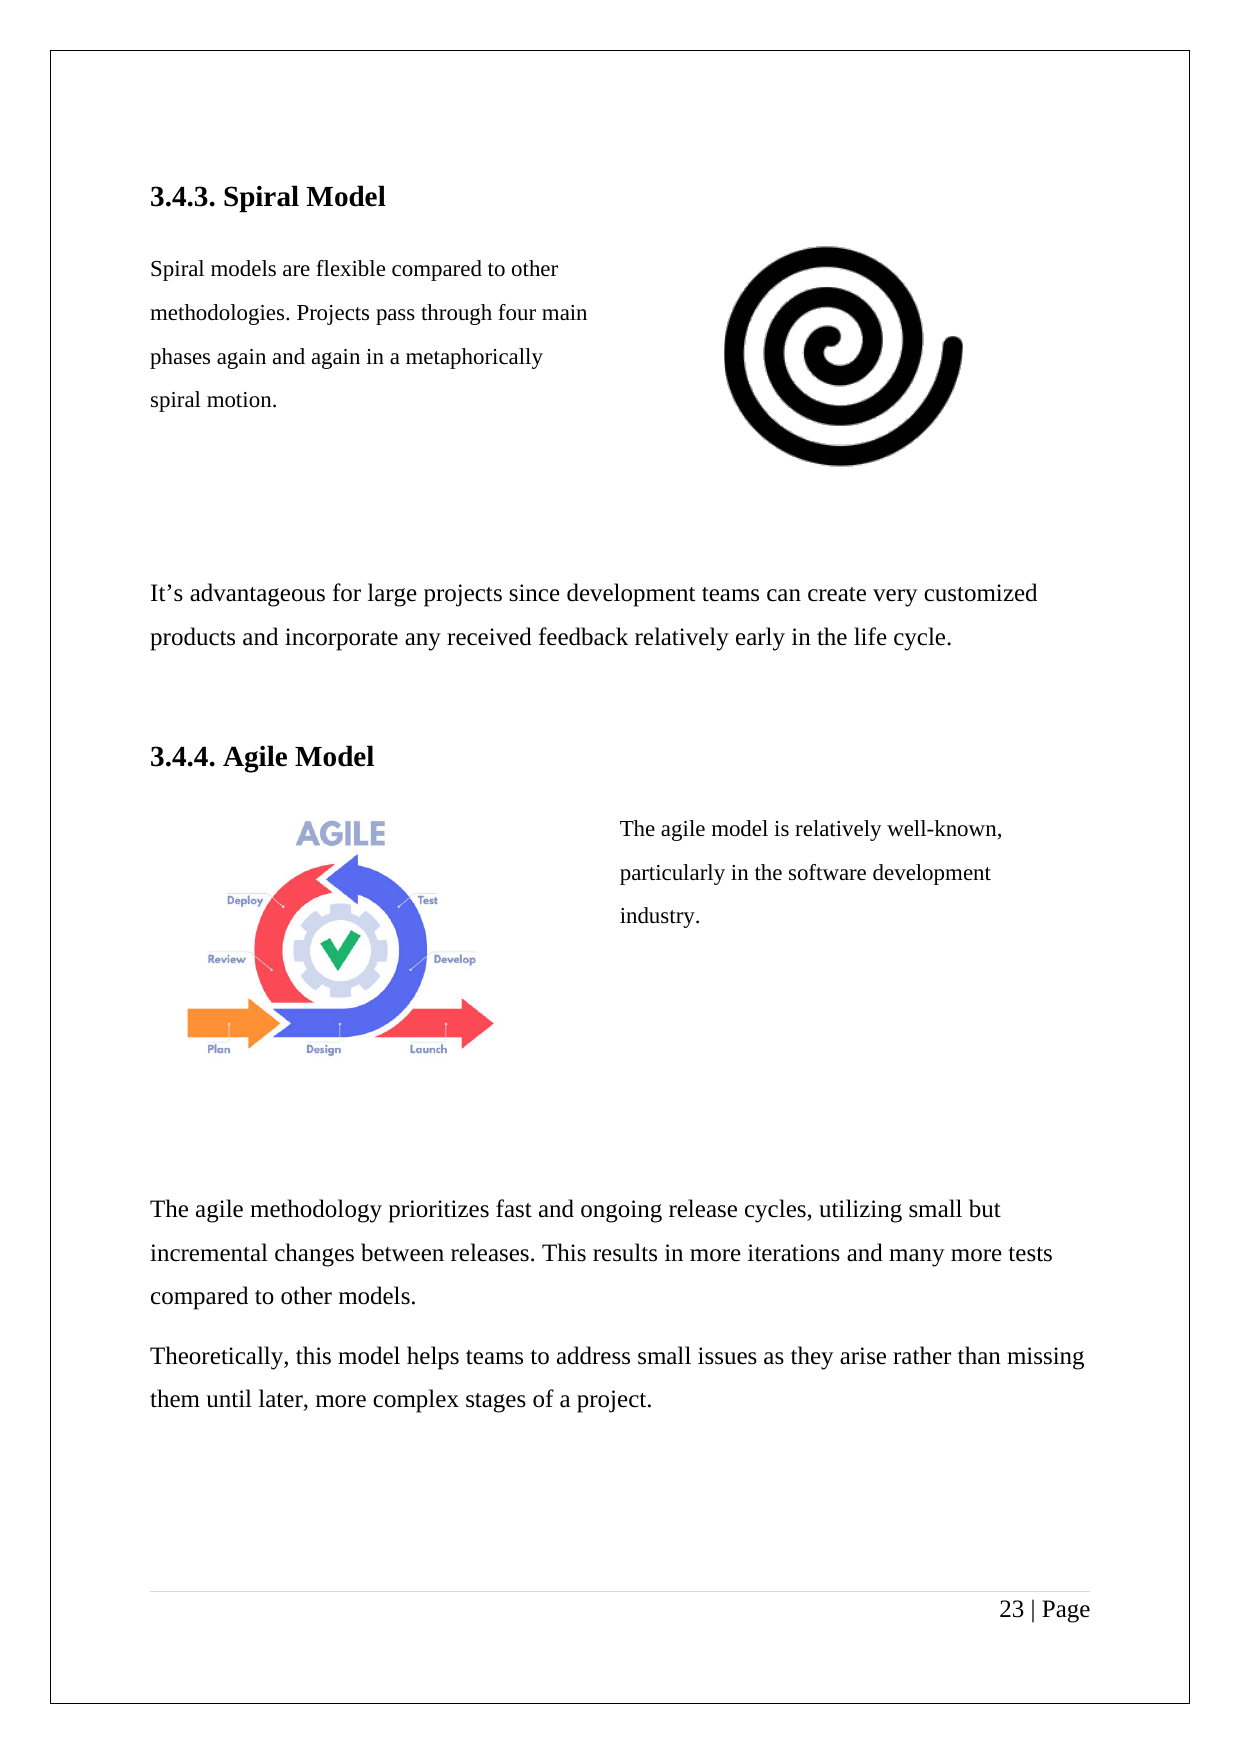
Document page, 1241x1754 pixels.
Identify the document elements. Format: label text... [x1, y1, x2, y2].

table_header The agile model is relatively well-known, particularly in the software development industry. [608, 798, 1078, 1179]
picture [153, 797, 528, 1079]
table_header [608, 238, 1078, 563]
subtitle 3.4.4. Agile Model [150, 739, 1090, 772]
text The agile methodology prioritizes fast and ongoing release cycles, utilizing small but incremental changes between releases. This results in more iterations and many more tests compared to other models. [150, 1179, 1090, 1310]
picture [724, 237, 963, 476]
text It’s advantageous for large projects since development teams can create very customized products and incorporate any received feedback relatively early in the life cycle. [150, 563, 1090, 650]
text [150, 1326, 1090, 1413]
table_header [139, 798, 608, 1179]
table_header Spiral models are flexible compared to other methodologies. Projects pass through four main phases again and again in a metaphorically spiral motion. [139, 238, 608, 563]
subtitle 3.4.3. Spiral Model [150, 179, 1090, 213]
